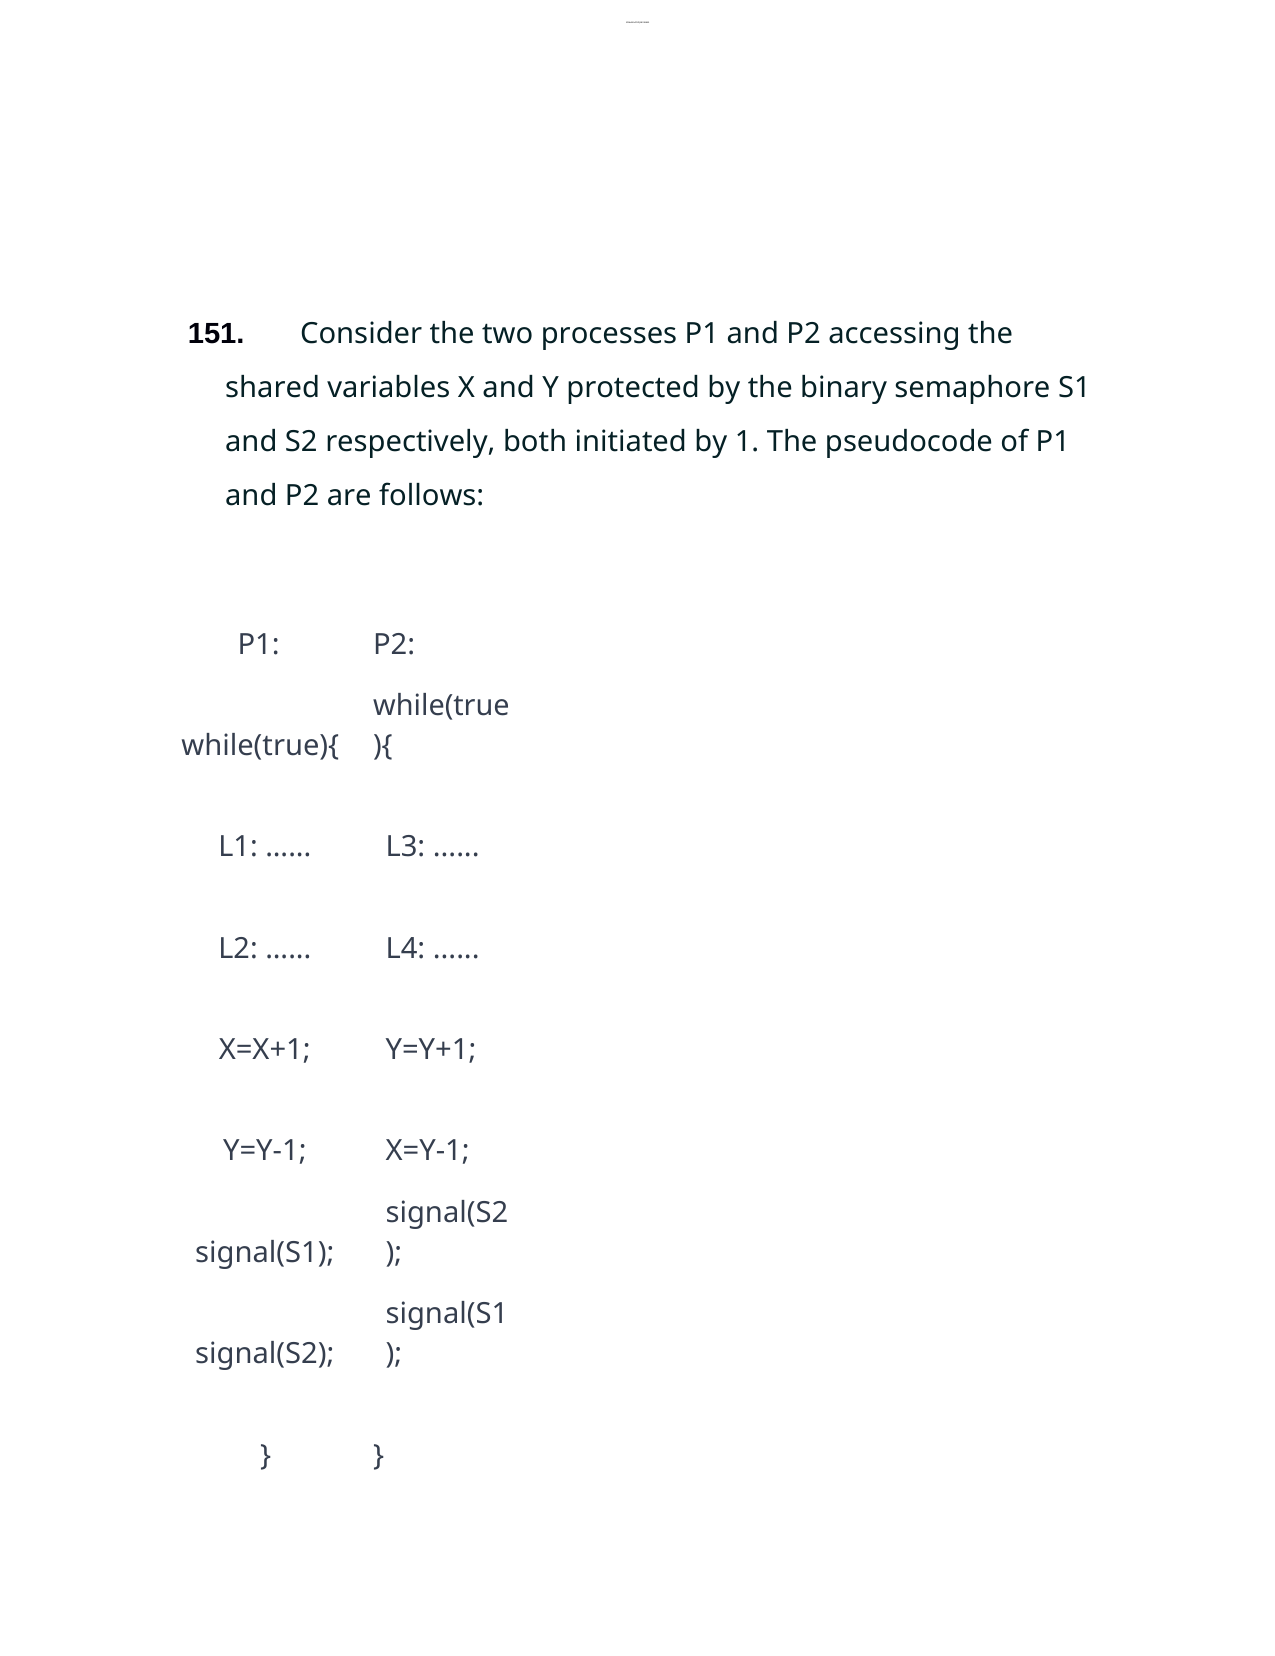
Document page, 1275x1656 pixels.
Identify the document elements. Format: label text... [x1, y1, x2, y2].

table_cell Y=Y+1; [348, 983, 517, 1085]
table_cell X=X+1; [181, 983, 348, 1085]
table_cell signal(S1); [181, 1186, 348, 1287]
table_cell L1: ...... [181, 781, 348, 882]
list Consider the two processes P1 and P2 accessing the shared variables X and Y protected by the binary semaphore S1 and S2 respectively, both initiated by 1. The pseudocode of P1 and P2 are follows: [188, 312, 1112, 514]
table_cell L3: ...... [348, 781, 517, 882]
table_cell L2: ...... [181, 882, 348, 983]
table_cell } [181, 1389, 348, 1490]
table_header P1: [181, 623, 348, 679]
table_cell Y=Y-1; [181, 1085, 348, 1186]
table_cell } [348, 1389, 517, 1490]
table_cell signal(S1); [348, 1288, 517, 1389]
table_cell signal(S2); [181, 1288, 348, 1389]
table_cell while(true){ [348, 679, 517, 781]
table_cell X=Y-1; [348, 1085, 517, 1186]
table_header P2: [348, 623, 517, 679]
table_cell signal(S2); [348, 1186, 517, 1287]
table_cell L4: ...... [348, 882, 517, 983]
table_cell while(true){ [181, 679, 348, 781]
